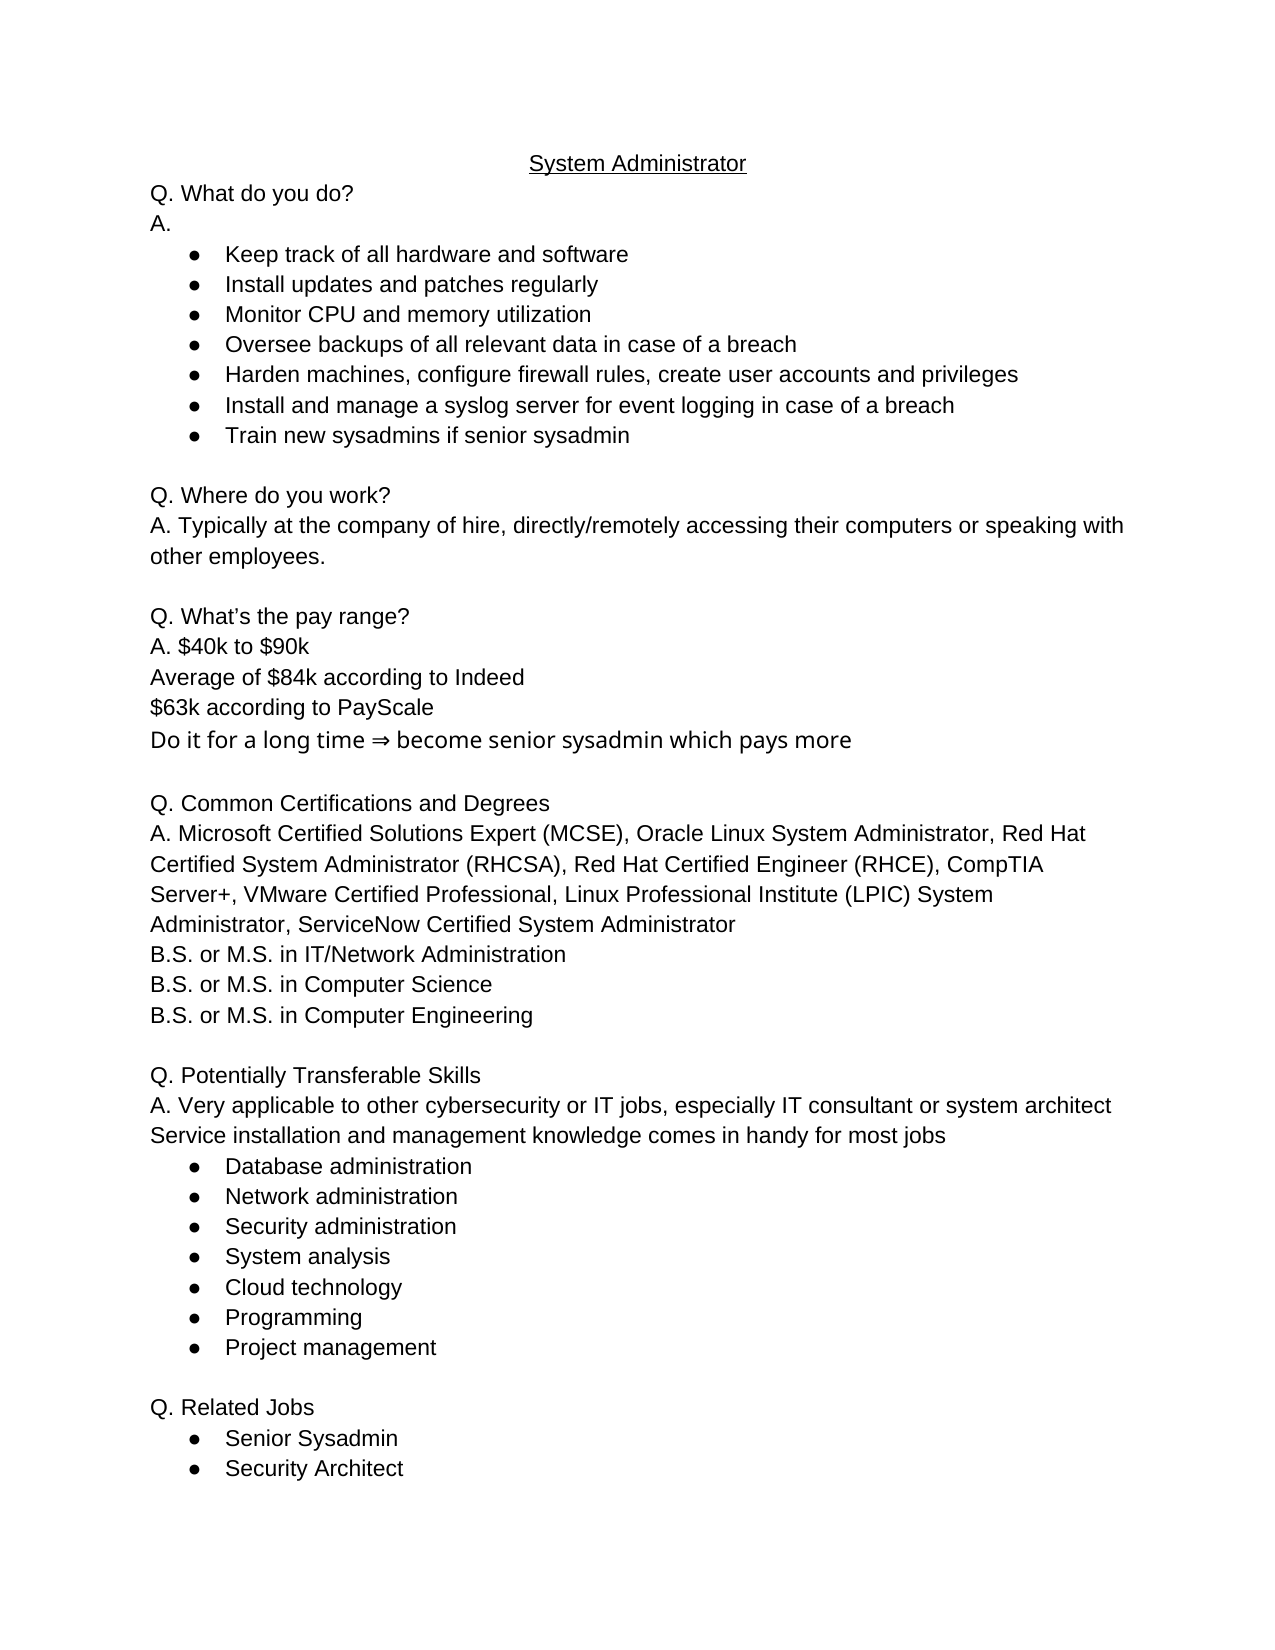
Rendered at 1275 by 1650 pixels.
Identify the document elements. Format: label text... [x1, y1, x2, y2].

text Average of $84k according to Indeed [150, 663, 1125, 690]
text B.S. or M.S. in Computer Engineering [150, 1002, 1125, 1028]
text B.S. or M.S. in IT/Network Administration [150, 941, 1125, 967]
text Q. Related Jobs [150, 1394, 1125, 1421]
text B.S. or M.S. in Computer Science [150, 971, 1125, 998]
text A. [150, 210, 1125, 237]
list Install updates and patches regularly [187, 271, 1125, 297]
text $63k according to PayScale [150, 694, 1125, 720]
text Q. What’s the pay range? [150, 603, 1125, 629]
list Monitor CPU and memory utilization [187, 301, 1125, 327]
list Train new sysadmins if senior sysadmin [187, 422, 1125, 448]
list Senior Sysadmin [187, 1424, 1125, 1451]
text A. Microsoft Certified Solutions Expert (MCSE), Oracle Linux System Administrator, Red Hat Certified System Administrator (RHCSA), Red Hat Certified Engineer (RHCE), CompTIA Server+, VMware Certified Professional, Linux Professional Institute (LPIC) System Administrator, ServiceNow Certified System Administrator [150, 820, 1125, 937]
text A. Typically at the company of hire, directly/remotely accessing their computers or speaking with other employees. [150, 512, 1125, 569]
list Project management [187, 1334, 1125, 1360]
text Do it for a long time ⇒ become senior sysadmin which pays more [150, 724, 1125, 755]
list Network administration [187, 1183, 1125, 1209]
list System analysis [187, 1243, 1125, 1269]
text A. $40k to $90k [150, 633, 1125, 660]
list Security administration [187, 1213, 1125, 1239]
text Q. Potentially Transferable Skills [150, 1062, 1125, 1088]
text Service installation and management knowledge comes in handy for most jobs [150, 1122, 1125, 1149]
list Security Architect [187, 1455, 1125, 1481]
text A. Very applicable to other cybersecurity or IT jobs, especially IT consultant or system architect [150, 1092, 1125, 1118]
text Q. What do you do? [150, 180, 1125, 207]
list Install and manage a syslog server for event logging in case of a breach [187, 392, 1125, 418]
text System Administrator [150, 150, 1125, 176]
list Oversee backups of all relevant data in case of a breach [187, 331, 1125, 358]
list Programming [187, 1304, 1125, 1330]
list Database administration [187, 1153, 1125, 1179]
text Q. Where do you work? [150, 482, 1125, 509]
list Harden machines, configure firewall rules, create user accounts and privileges [187, 361, 1125, 388]
text Q. Common Certifications and Degrees [150, 790, 1125, 816]
list Keep track of all hardware and software [187, 241, 1125, 267]
list Cloud technology [187, 1273, 1125, 1300]
